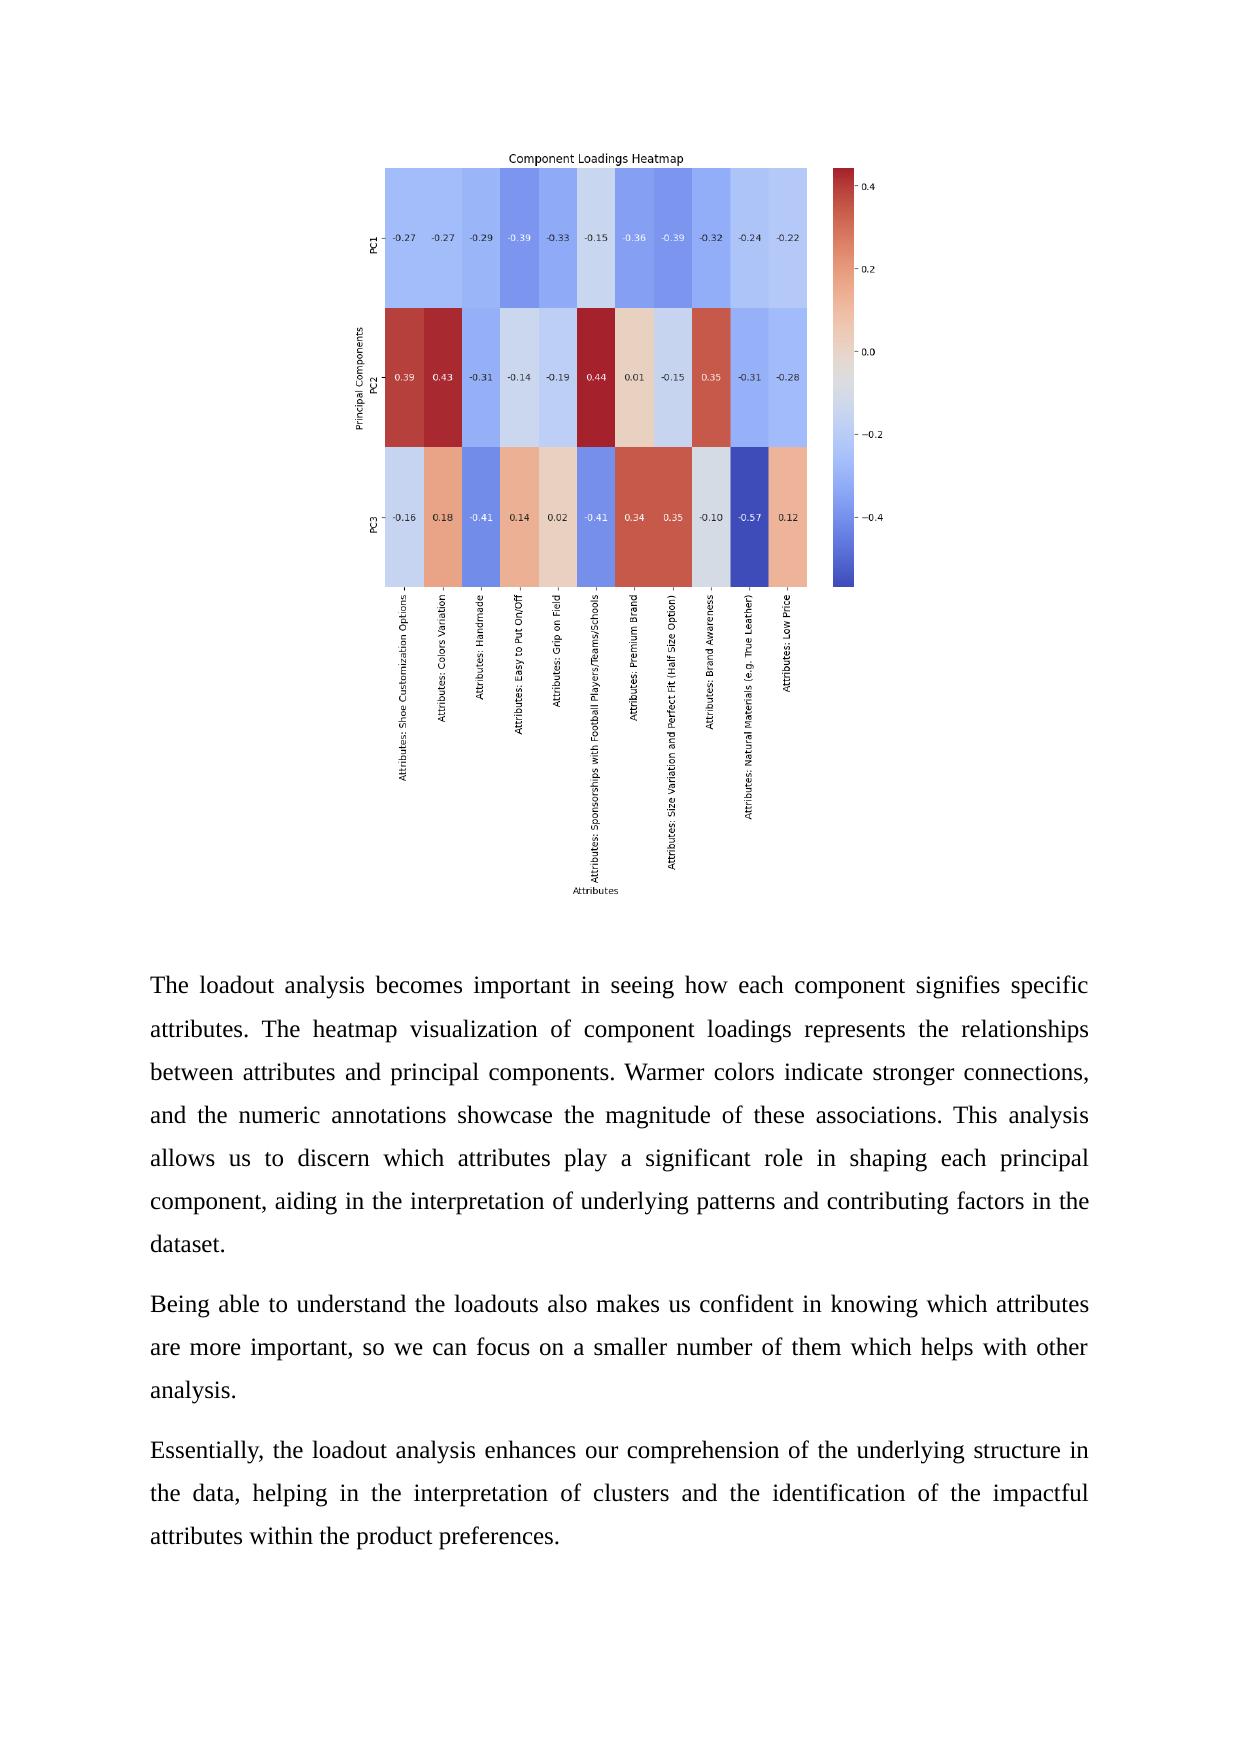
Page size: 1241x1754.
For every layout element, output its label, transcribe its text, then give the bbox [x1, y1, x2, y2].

text Essentially, the loadout analysis enhances our comprehension of the underlying structure in the data, helping in the interpretation of clusters and the identification of the impactful attributes within the product preferences. [150, 1435, 1090, 1550]
text The loadout analysis becomes important in seeing how each component signifies specific attributes. The heatmap visualization of component loadings represents the relationships between attributes and principal components. Warmer colors indicate stronger connections, and the numeric annotations showcase the magnitude of these associations. This analysis allows us to discern which attributes play a significant role in shaping each principal component, aiding in the interpretation of underlying patterns and contributing factors in the dataset. [150, 971, 1090, 1258]
picture [350, 150, 890, 900]
text Being able to understand the loadouts also makes us confident in knowing which attributes are more important, so we can focus on a smaller number of them which helps with other analysis. [150, 1289, 1090, 1404]
